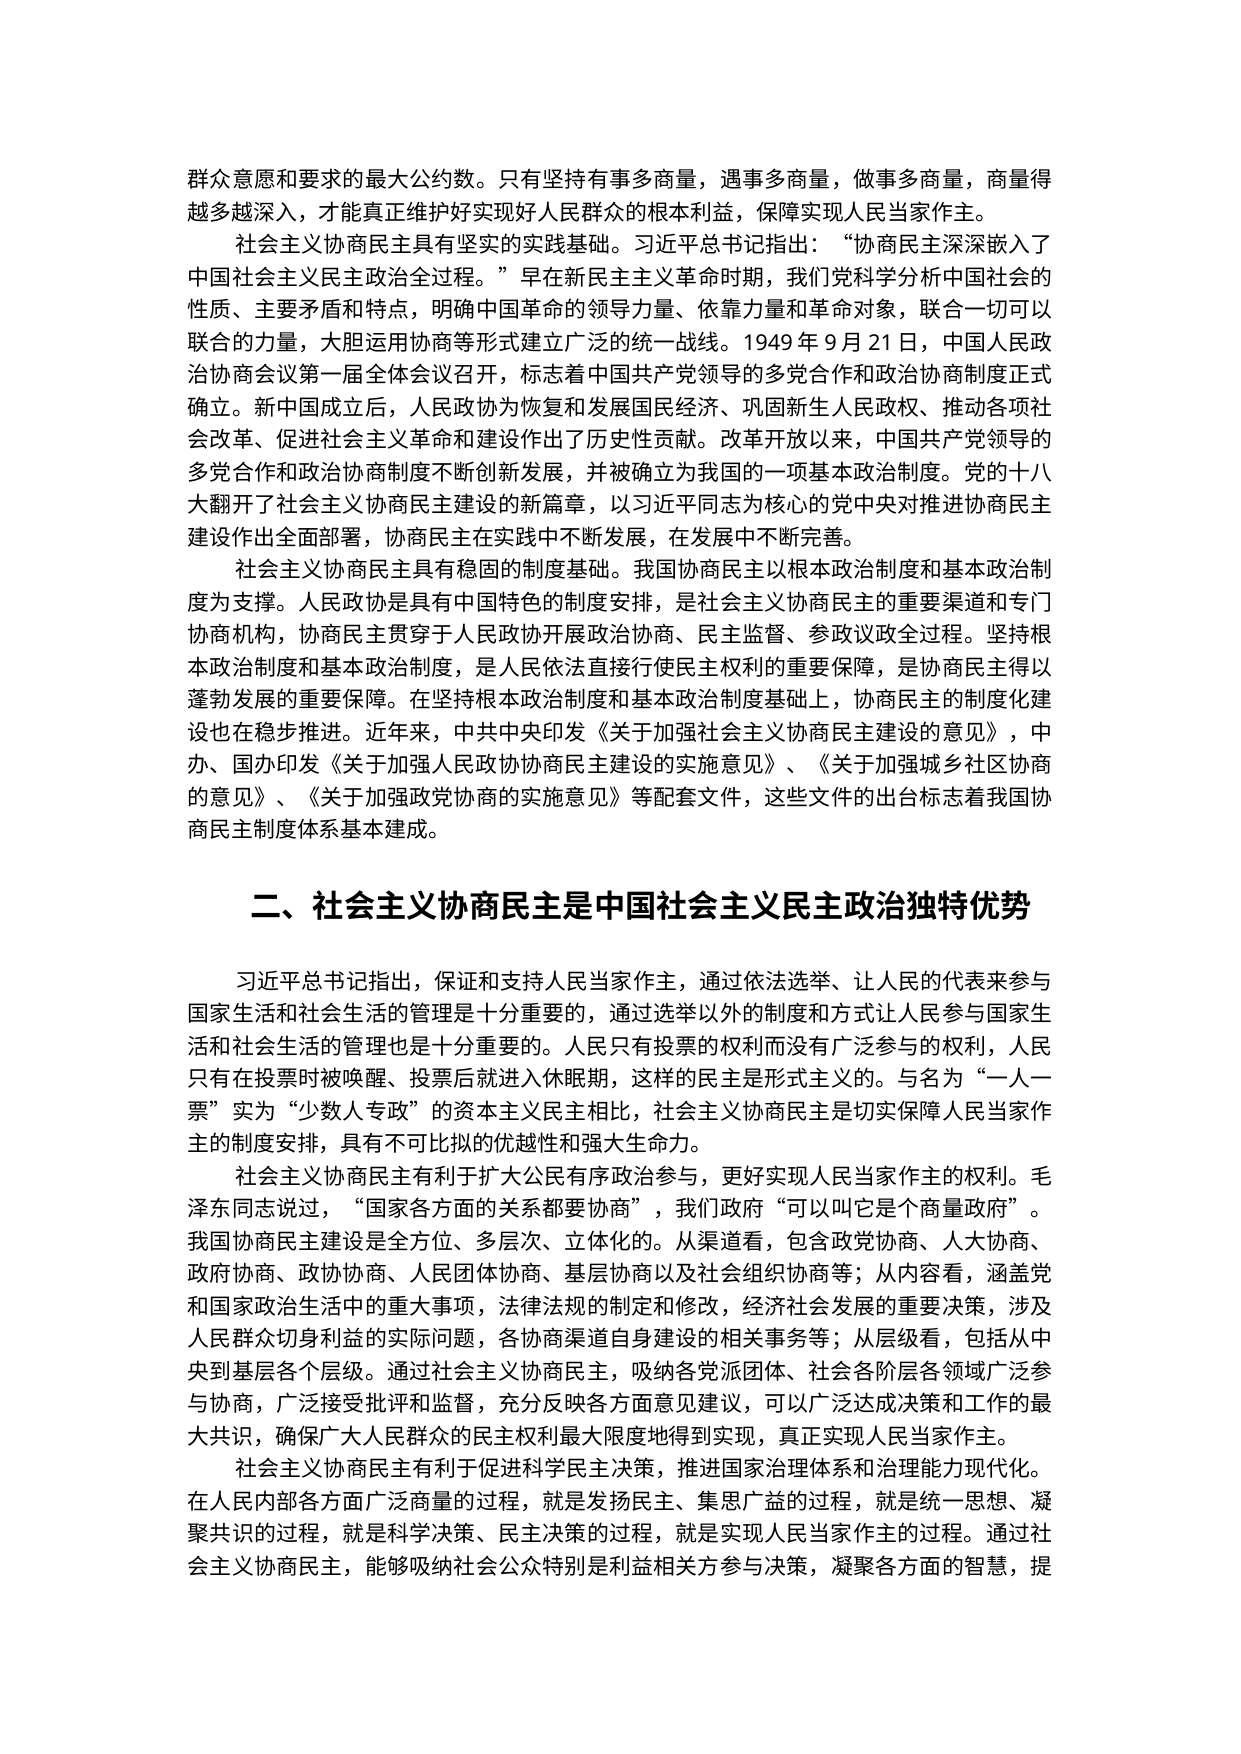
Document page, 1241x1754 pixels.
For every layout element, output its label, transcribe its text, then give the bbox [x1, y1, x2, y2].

text 社会主义协商民主具有稳固的制度基础。我国协商民主以根本政治制度和基本政治制度为支撑。人民政协是具有中国特色的制度安排，是社会主义协商民主的重要渠道和专门协商机构，协商民主贯穿于人民政协开展政治协商、民主监督、参政议政全过程。坚持根本政治制度和基本政治制度，是人民依法直接行使民主权利的重要保障，是协商民主得以蓬勃发展的重要保障。在坚持根本政治制度和基本政治制度基础上，协商民主的制度化建设也在稳步推进。近年来，中共中央印发《关于加强社会主义协商民主建设的意见》，中办、国办印发《关于加强人民政协协商民主建设的实施意见》、《关于加强城乡社区协商的意见》、《关于加强政党协商的实施意见》等配套文件，这些文件的出台标志着我国协商民主制度体系基本建成。 [187, 552, 1053, 844]
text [187, 1451, 1053, 1581]
text 社会主义协商民主具有坚实的实践基础。习近平总书记指出：“协商民主深深嵌入了中国社会主义民主政治全过程。”早在新民主主义革命时期，我们党科学分析中国社会的性质、主要矛盾和特点，明确中国革命的领导力量、依靠力量和革命对象，联合一切可以联合的力量，大胆运用协商等形式建立广泛的统一战线。1949年9月21日，中国人民政治协商会议第一届全体会议召开，标志着中国共产党领导的多党合作和政治协商制度正式确立。新中国成立后，人民政协为恢复和发展国民经济、巩固新生人民政权、推动各项社会改革、促进社会主义革命和建设作出了历史性贡献。改革开放以来，中国共产党领导的多党合作和政治协商制度不断创新发展，并被确立为我国的一项基本政治制度。党的十八大翻开了社会主义协商民主建设的新篇章，以习近平同志为核心的党中央对推进协商民主建设作出全面部署，协商民主在实践中不断发展，在发展中不断完善。 [187, 227, 1053, 552]
text 二、社会主义协商民主是中国社会主义民主政治独特优势 [187, 871, 1053, 936]
text 习近平总书记指出，保证和支持人民当家作主，通过依法选举、让人民的代表来参与国家生活和社会生活的管理是十分重要的，通过选举以外的制度和方式让人民参与国家生活和社会生活的管理也是十分重要的。人民只有投票的权利而没有广泛参与的权利，人民只有在投票时被唤醒、投票后就进入休眠期，这样的民主是形式主义的。与名为“一人一票”实为“少数人专政”的资本主义民主相比，社会主义协商民主是切实保障人民当家作主的制度安排，具有不可比拟的优越性和强大生命力。 [187, 963, 1053, 1158]
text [187, 162, 1053, 227]
text 社会主义协商民主有利于扩大公民有序政治参与，更好实现人民当家作主的权利。毛泽东同志说过，“国家各方面的关系都要协商”，我们政府“可以叫它是个商量政府”。我国协商民主建设是全方位、多层次、立体化的。从渠道看，包含政党协商、人大协商、政府协商、政协协商、人民团体协商、基层协商以及社会组织协商等；从内容看，涵盖党和国家政治生活中的重大事项，法律法规的制定和修改，经济社会发展的重要决策，涉及人民群众切身利益的实际问题，各协商渠道自身建设的相关事务等；从层级看，包括从中央到基层各个层级。通过社会主义协商民主，吸纳各党派团体、社会各阶层各领域广泛参与协商，广泛接受批评和监督，充分反映各方面意见建议，可以广泛达成决策和工作的最大共识，确保广大人民群众的民主权利最大限度地得到实现，真正实现人民当家作主。 [187, 1158, 1053, 1451]
